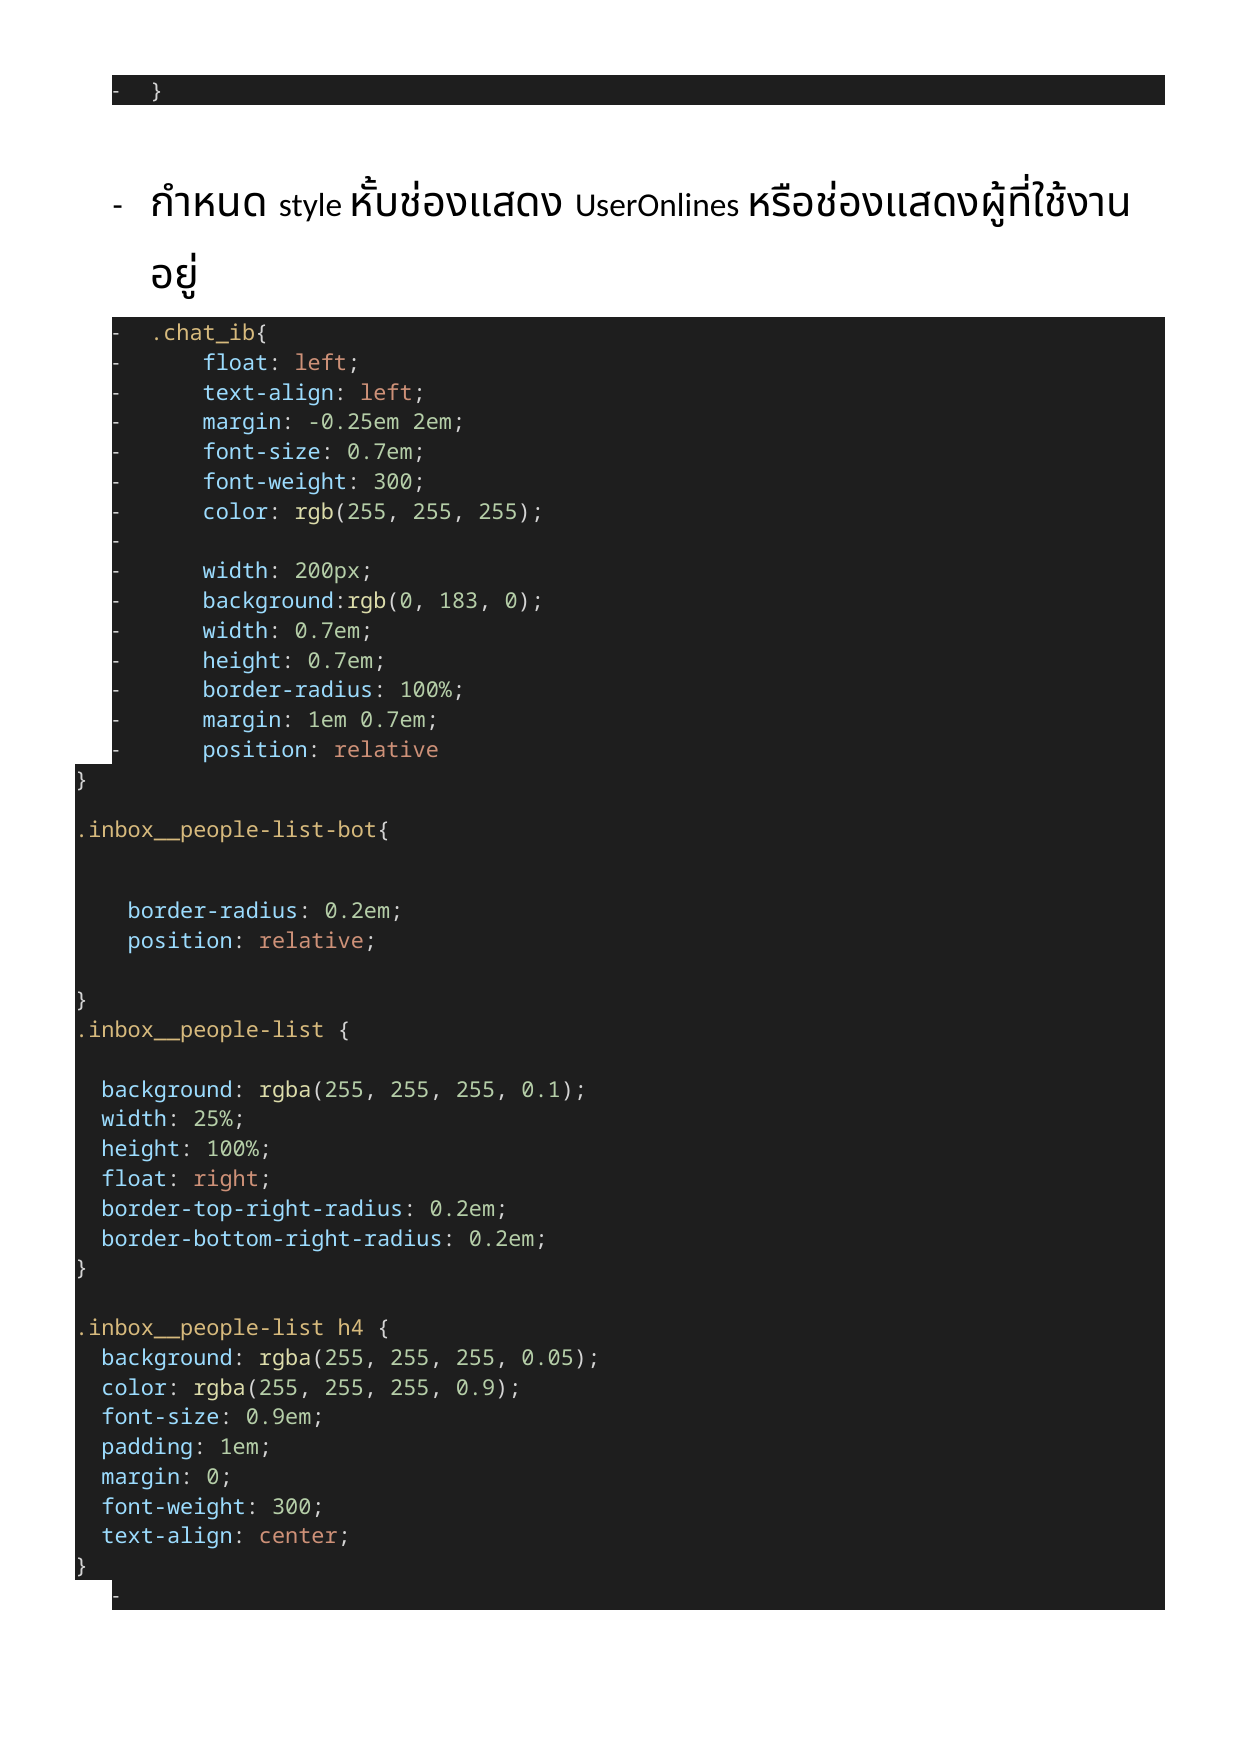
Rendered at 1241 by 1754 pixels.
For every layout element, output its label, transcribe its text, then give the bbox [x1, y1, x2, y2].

list background:rgb(0, 183, 0); [112, 585, 1165, 615]
list font-size: 0.7em; [112, 436, 1165, 466]
list border-radius: 100%; [112, 674, 1165, 704]
text font-weight: 300; [75, 1491, 1165, 1520]
text .inbox__people-list-bot{ [75, 814, 1165, 844]
text border-top-right-radius: 0.2em; [75, 1193, 1165, 1222]
text text-align: center; [75, 1520, 1165, 1550]
list margin: 1em 0.7em; [112, 704, 1165, 734]
text .inbox__people-list { [75, 1014, 1165, 1044]
list float: left; [112, 347, 1165, 377]
text padding: 1em; [75, 1431, 1165, 1461]
list .chat_ib{ [112, 317, 1165, 347]
text border-bottom-right-radius: 0.2em; [75, 1222, 1165, 1252]
text margin: 0; [75, 1461, 1165, 1491]
text } [75, 984, 1165, 1014]
text font-size: 0.9em; [75, 1401, 1165, 1431]
text position: relative; [75, 925, 1165, 954]
text } [75, 764, 1165, 794]
text } [75, 1550, 1165, 1580]
list position: relative [112, 734, 1165, 764]
list font-weight: 300; [112, 466, 1165, 496]
text color: rgba(255, 255, 255, 0.9); [75, 1371, 1165, 1401]
list color: rgb(255, 255, 255); [112, 496, 1165, 526]
text border-radius: 0.2em; [75, 895, 1165, 925]
list width: 200px; [112, 555, 1165, 585]
list margin: -0.25em 2em; [112, 406, 1165, 436]
text height: 100%; [75, 1133, 1165, 1163]
list width: 0.7em; [112, 615, 1165, 645]
text .inbox__people-list h4 { [75, 1312, 1165, 1342]
list กำหนด style หั้บช่องแสดง UserOnlines หรือช่องแสดงผู้ที่ใช้งานอยู่ [112, 172, 1165, 308]
list text-align: left; [112, 377, 1165, 406]
list height: 0.7em; [112, 645, 1165, 674]
text background: rgba(255, 255, 255, 0.05); [75, 1342, 1165, 1371]
list } [112, 75, 1165, 105]
text width: 25%; [75, 1103, 1165, 1133]
text float: right; [75, 1163, 1165, 1193]
text } [75, 1252, 1165, 1282]
text background: rgba(255, 255, 255, 0.1); [75, 1073, 1165, 1103]
